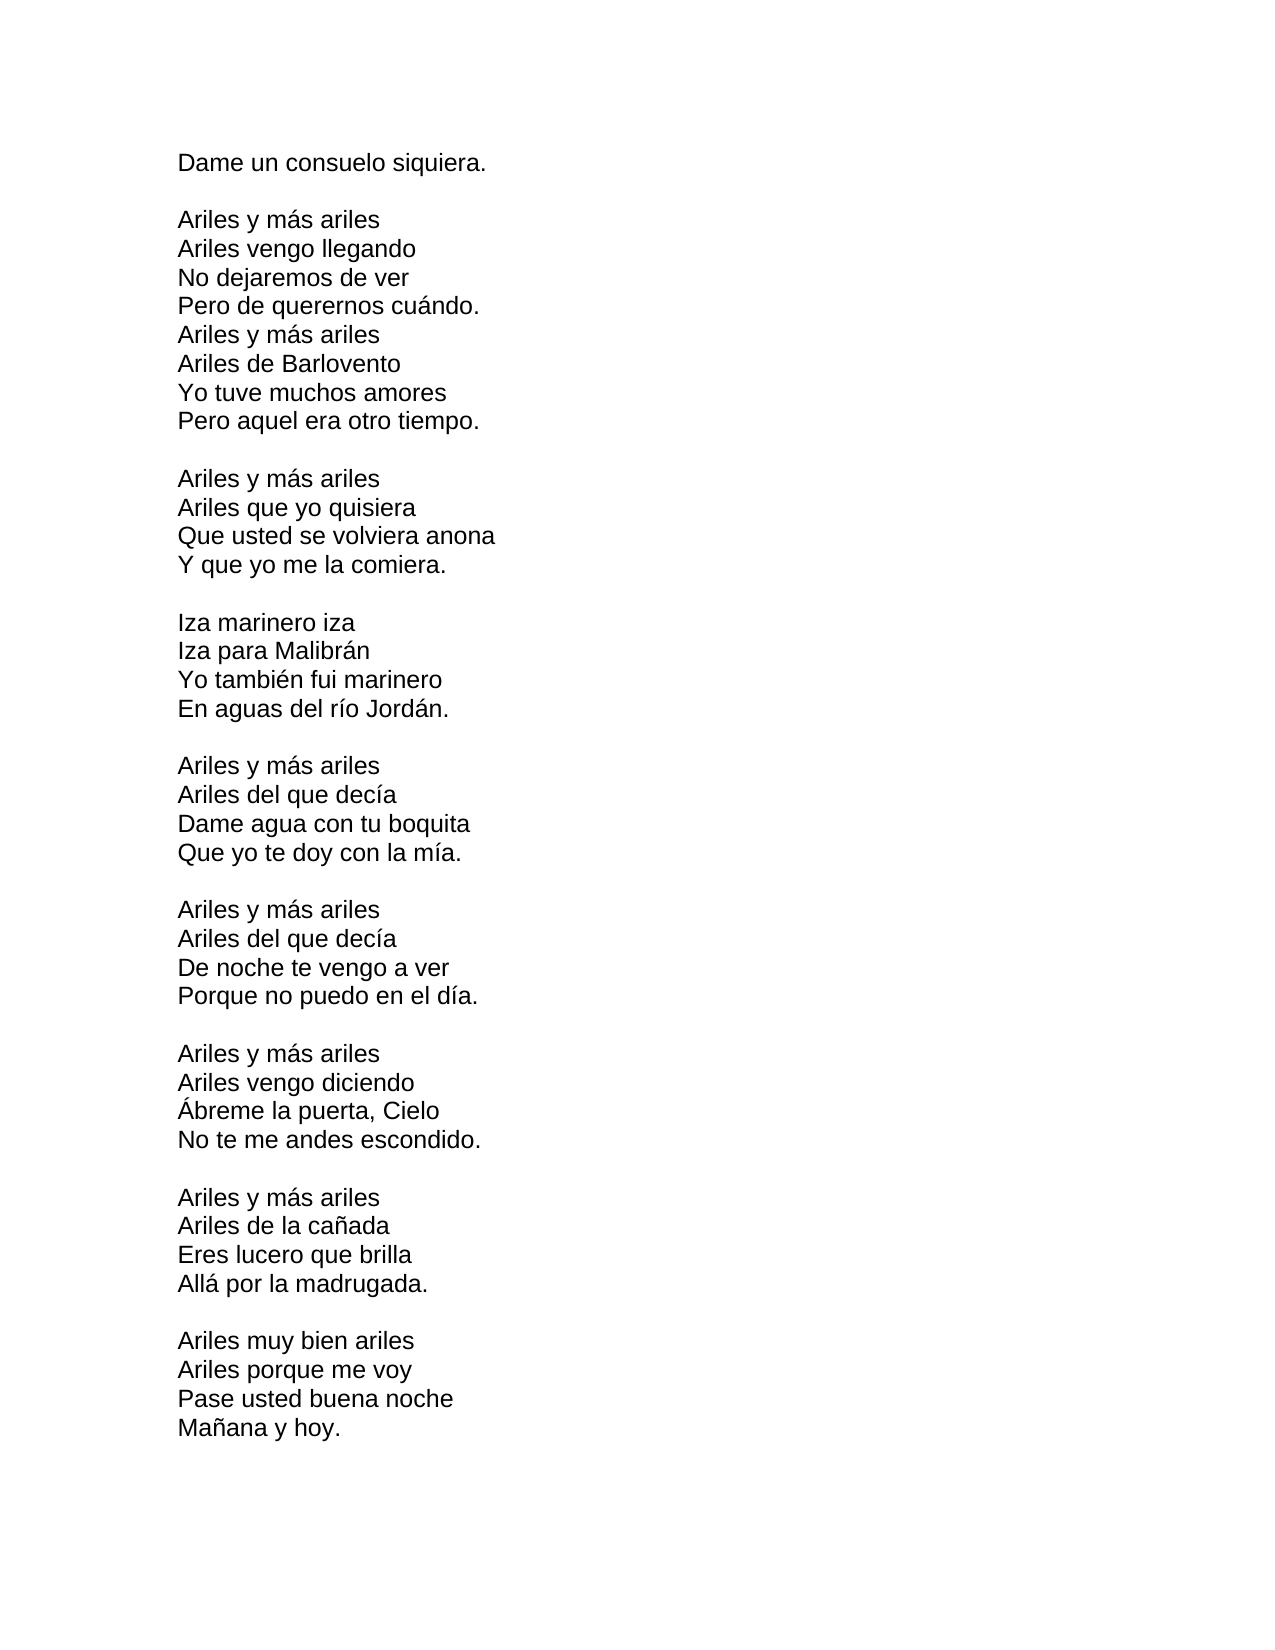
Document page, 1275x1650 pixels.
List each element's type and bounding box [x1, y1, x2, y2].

text [177, 148, 1098, 1441]
